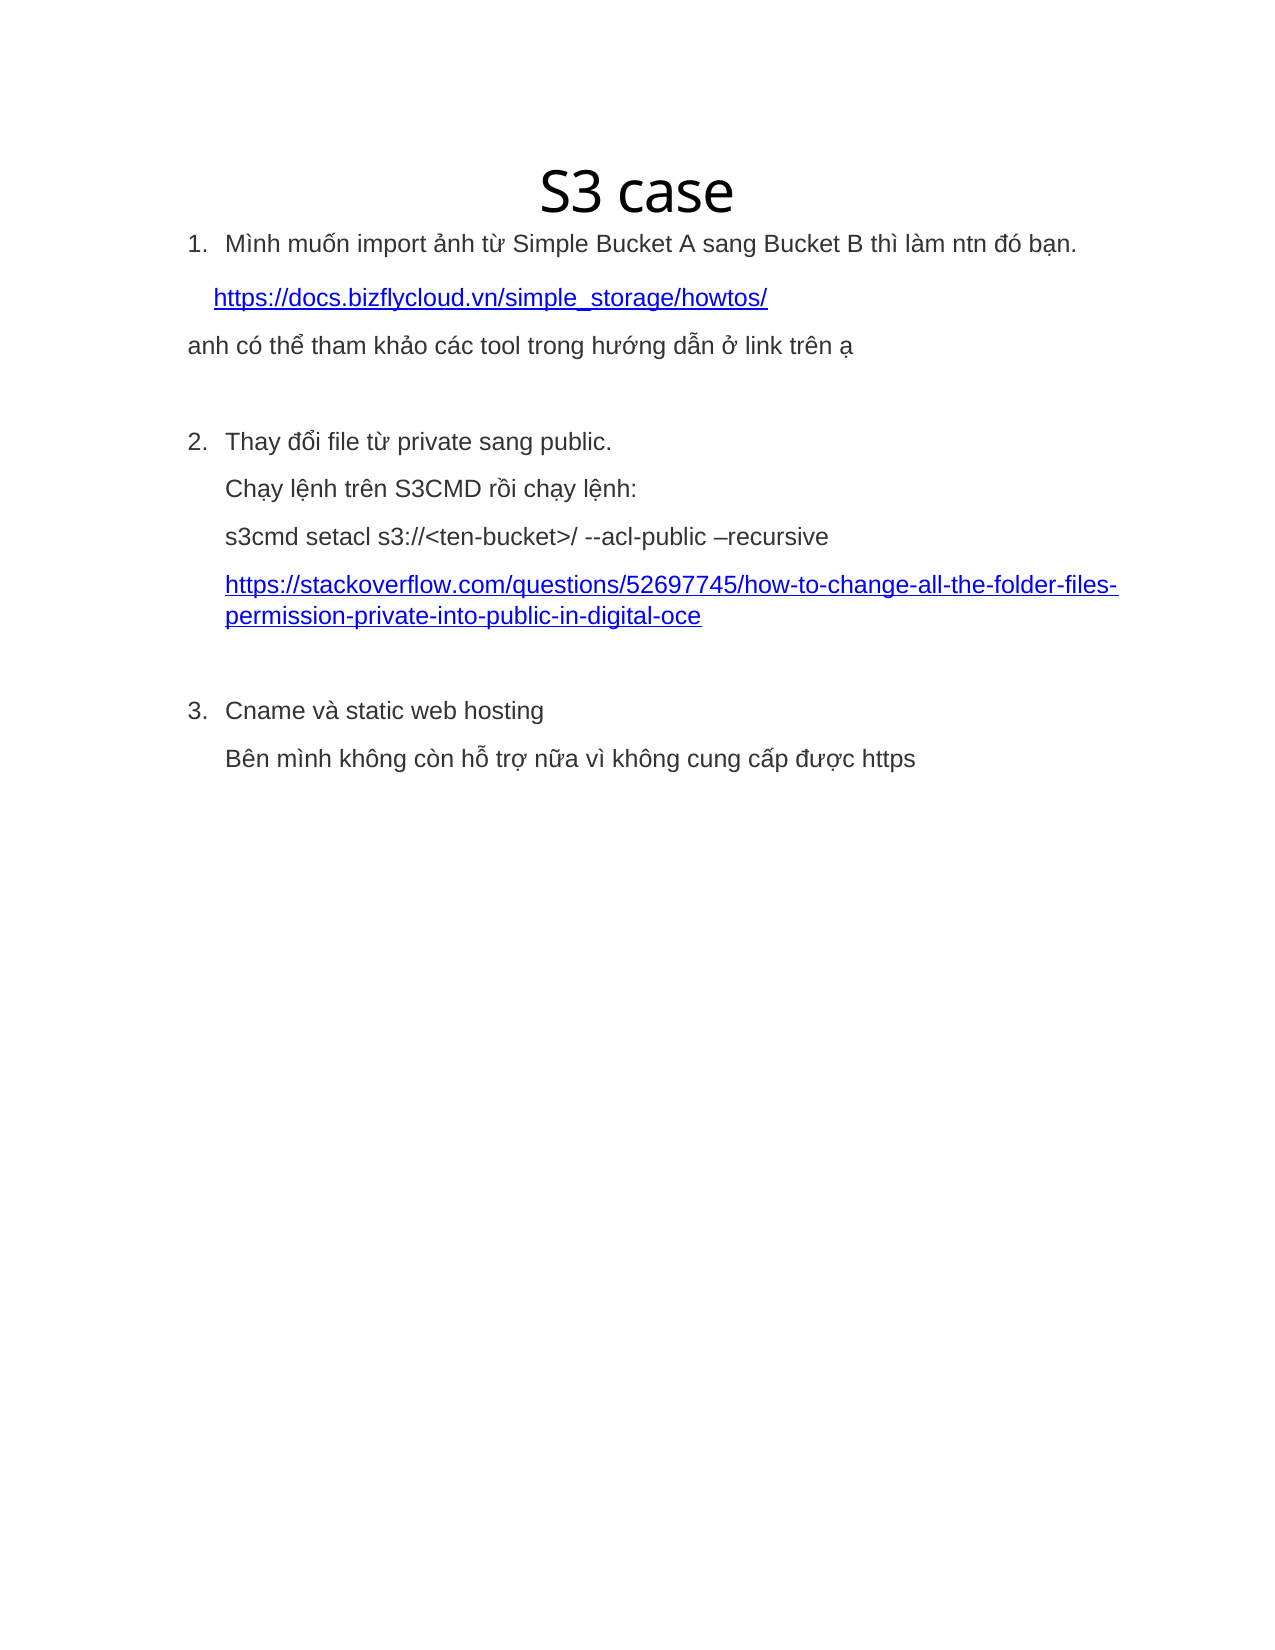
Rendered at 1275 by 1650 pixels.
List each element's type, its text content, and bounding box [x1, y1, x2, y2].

text anh có thể tham khảo các tool trong hướng dẫn ở link trên ạ [187, 331, 1125, 360]
list Cname và static web hosting [187, 696, 1125, 725]
text https://docs.bizflycloud.vn/simple_storage/howtos/ [187, 277, 1125, 312]
text s3cmd setacl s3://<ten-bucket>/ --acl-public –recursive [225, 522, 1125, 551]
title S3 case [150, 150, 1125, 229]
list Thay đổi file từ private sang public. [187, 427, 1125, 455]
text Bên mình không còn hỗ trợ nữa vì không cung cấp được https [225, 744, 1125, 773]
text https://stackoverflow.com/questions/52697745/how-to-change-all-the-folder-files-permission-private-into-public-in-digital-oce [225, 570, 1125, 629]
text Chạy lệnh trên S3CMD rồi chạy lệnh: [225, 474, 1125, 503]
list Mình muốn import ảnh từ Simple Bucket A sang Bucket B thì làm ntn đó bạn. [187, 229, 1125, 258]
